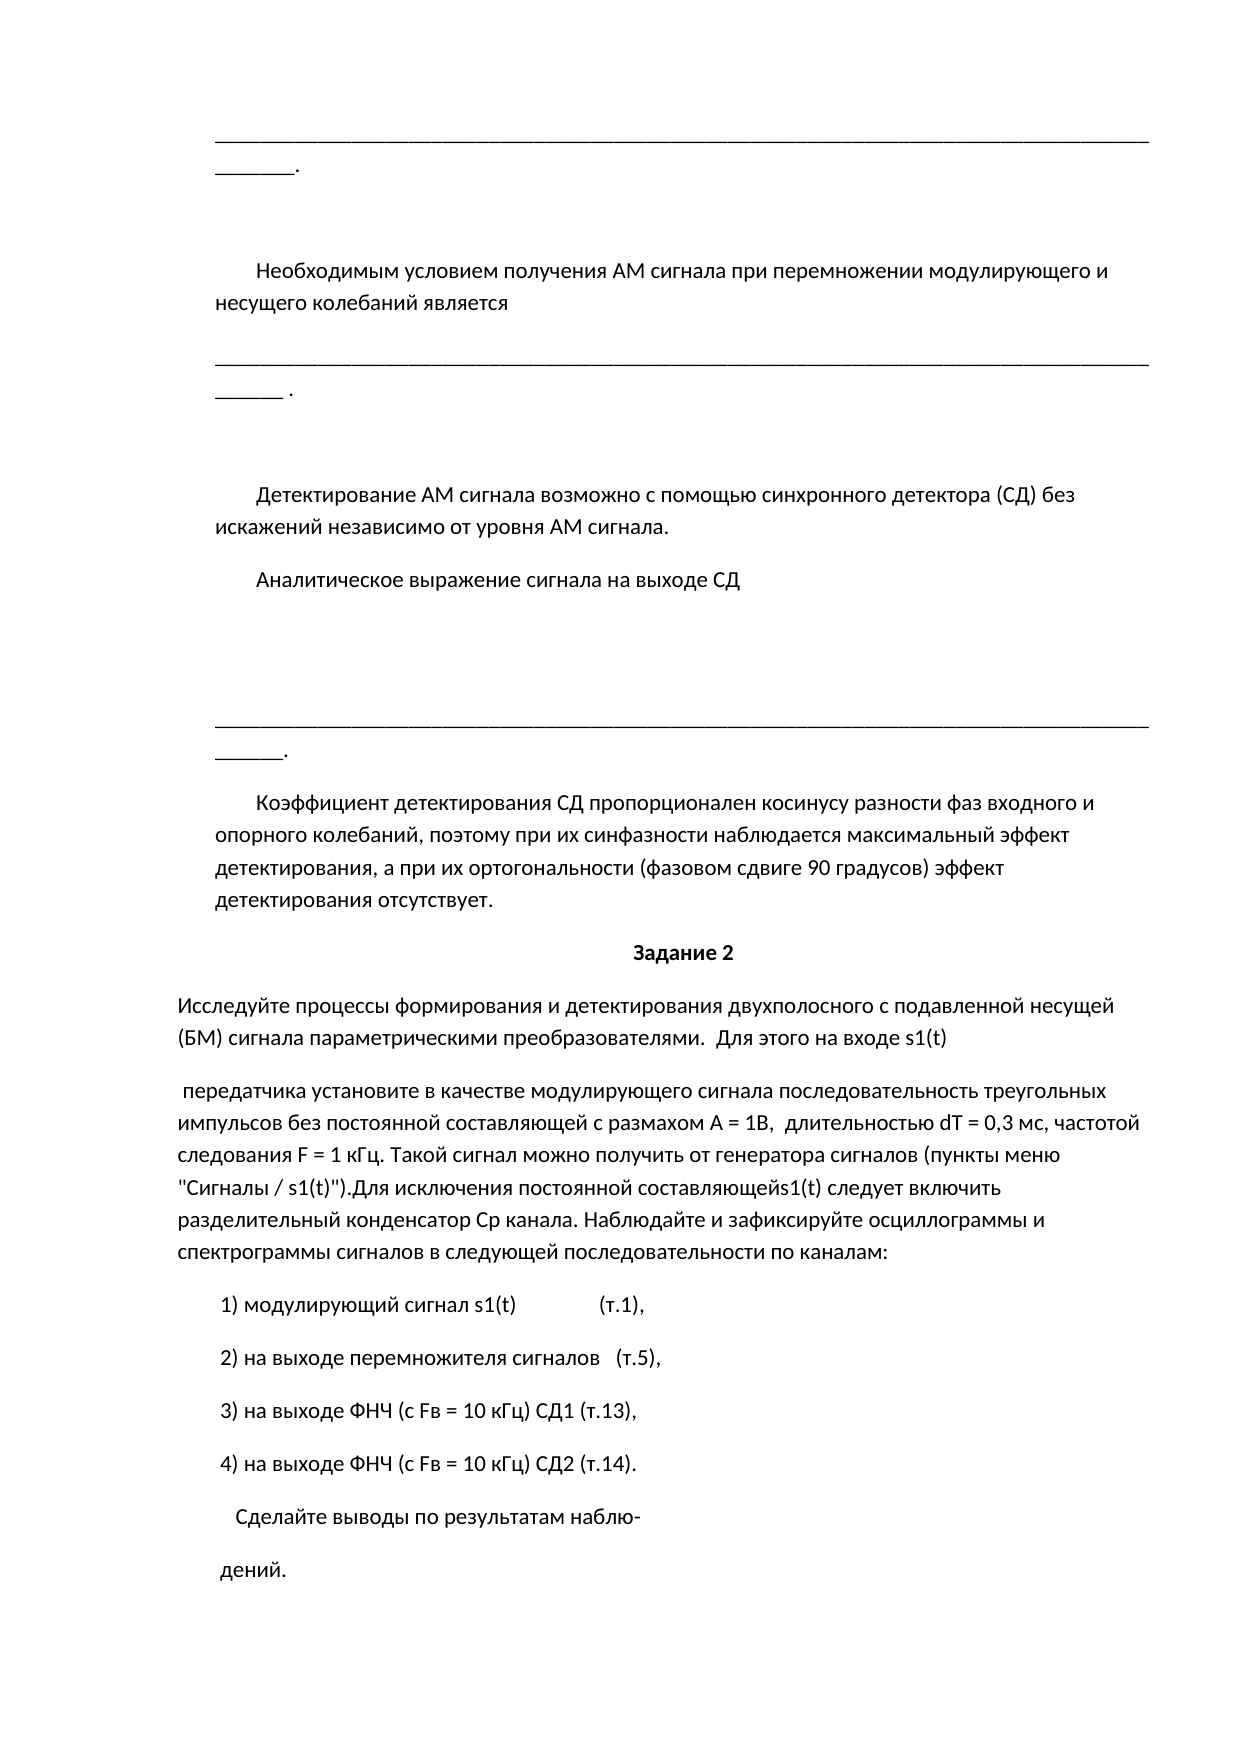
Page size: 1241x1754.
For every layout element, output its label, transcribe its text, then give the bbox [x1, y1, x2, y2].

text 1) модулирующий сигнал s1(t) (т.1), [215, 1290, 1152, 1318]
text Необходимым условием получения АМ сигнала при перемножении модулирующего и несущего колебаний является [215, 256, 1152, 317]
text Коэффициент детектирования СД пропорционален косинусу разности фаз входного и опорного колебаний, поэтому при их синфазности наблюдается максимальный эффект детектирования, а при их ортогональности (фазовом сдвиге 90 градусов) эффект детектирования отсутствует. [215, 788, 1152, 913]
text ________________________________________________________________________________________. [215, 671, 1152, 763]
text 4) на выходе ФНЧ (с Fв = 10 кГц) СД2 (т.14). [215, 1449, 1152, 1477]
text 2) на выходе перемножителя сигналов (т.5), [215, 1343, 1152, 1371]
text Сделайте выводы по результатам наблю- [215, 1502, 1152, 1530]
text передатчика установите в качестве модулирующего сигнала последовательность треугольных импульсов без постоянной составляющей с размахом А = 1В, длительностью dT = 0,3 мс, частотой следования F = 1 кГц. Такой сигнал можно получить от генератора сигналов (пункты меню "Сигналы / s1(t)").Для исключения постоянной составляющейs1(t) следует включить разделительный конденсатор Ср канала. Наблюдайте и зафиксируйте осциллограммы и спектрограммы сигналов в следующей последовательности по каналам: [177, 1076, 1152, 1265]
text Аналитическое выражение сигнала на выходе СД [215, 565, 1152, 593]
text Задание 2 [215, 938, 1152, 966]
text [215, 118, 1152, 178]
text Исследуйте процессы формирования и детектирования двухполосного с подавленной несущей (БМ) сигнала параметрическими преобразователями. Для этого на входе s1(t) [177, 991, 1152, 1051]
text ________________________________________________________________________________________ . [215, 342, 1152, 402]
text дений. [215, 1555, 1152, 1583]
text 3) на выходе ФНЧ (с Fв = 10 кГц) СД1 (т.13), [215, 1396, 1152, 1424]
text Детектирование АМ сигнала возможно с помощью синхронного детектора (СД) без искажений независимо от уровня АМ сигнала. [215, 480, 1152, 540]
